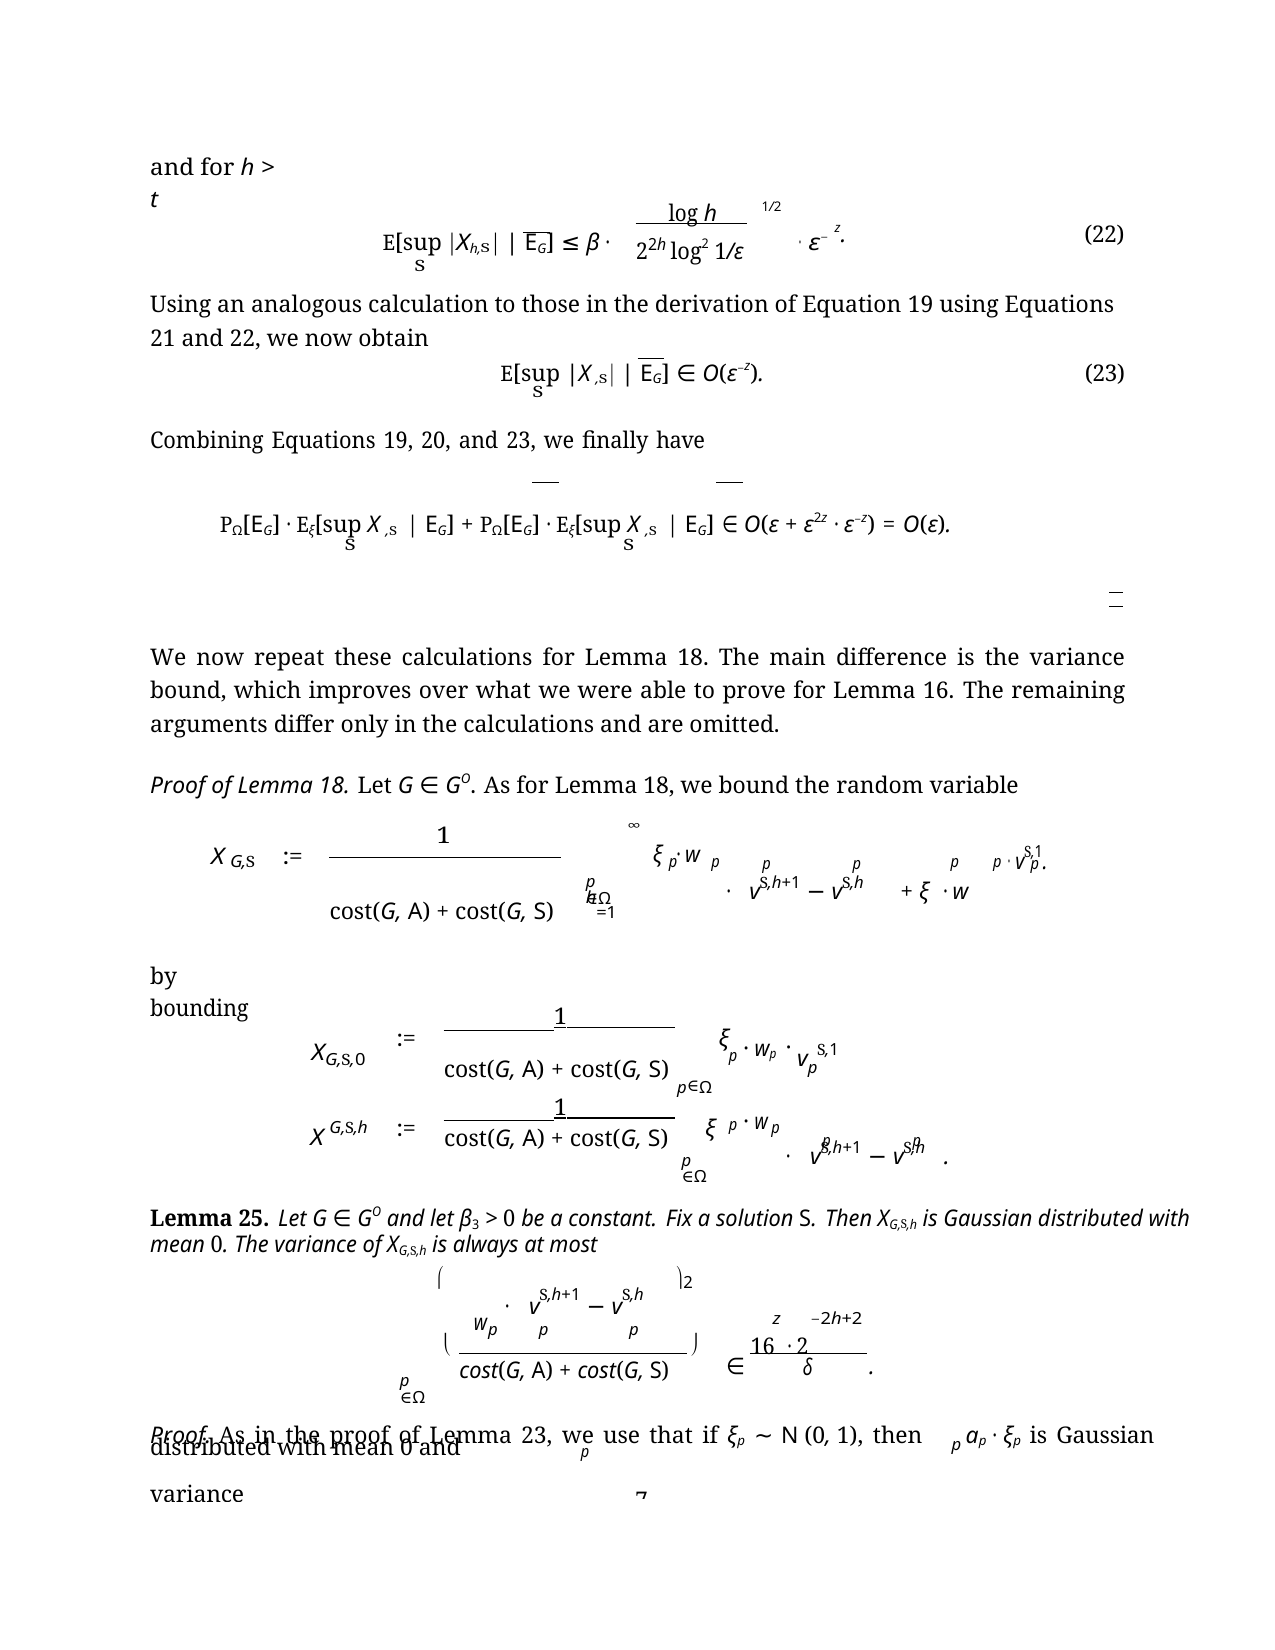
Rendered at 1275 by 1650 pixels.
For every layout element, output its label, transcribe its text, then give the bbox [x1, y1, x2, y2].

text by bounding [150, 960, 278, 1023]
text Proof of Lemma 18. Let G ∈ GO. As for Lemma 18, we bound the random variable [150, 769, 1198, 800]
text ∞ ξ · w [567, 815, 711, 869]
text  [254, 1338, 639, 1359]
text Lemma 25. Let G ∈ GO and let β3 > 0 be a constant. Fix a solution S. Then XG,S,h is Gaussian distributed with mean 0. The variance of XG,S,h is always at most [150, 1204, 1198, 1259]
text · vS,h+1 − vS,h . [786, 1114, 1198, 1171]
text · vS,1. [1008, 833, 1198, 876]
text E[sup |Xh,S| | EG] ≤ β · [382, 226, 616, 257]
text 22h log2 1/ε [636, 233, 793, 266]
text Using an analogous calculation to those in the derivation of Equation 19 using Equations 21 and 22, we now obtain [150, 288, 1125, 353]
text ∈ 16 · 2 . [726, 1326, 1198, 1361]
text z. (22) [836, 218, 1198, 249]
text · vS,h+1 − vS,h + ξ · w [726, 833, 993, 906]
text Combining Equations 19, 20, and 23, we finally have [150, 424, 1198, 455]
text  · vS,h+1 − vS,h 2 [400, 1273, 718, 1307]
text Proof. As in the proof of Lemma 23, we use that if ξp ∼ N (0, 1), then p ap · ξp is Gaussian [150, 1383, 1198, 1455]
list w [743, 1105, 779, 1136]
text E[sup |X ,S| | EG] ∈ O(ε−z). (23) [500, 356, 1198, 388]
list wp [743, 1032, 779, 1063]
text XG,S,0 X [310, 1036, 379, 1152]
list vpS,1 [785, 1031, 1198, 1078]
text log h 1/2 [636, 197, 793, 228]
text := 1 ξ [396, 1018, 737, 1053]
text S S [345, 537, 1198, 554]
text cost(G, A) + cost(G, S) p∈Ω [443, 1053, 737, 1084]
text and for h > t [150, 151, 285, 214]
text We now repeat these calculations for Lemma 18. The main difference is the variance bound, which improves over what we were able to prove for Lemma 16. The remaining arguments differ only in the calculations and are omitted. [150, 640, 1125, 739]
text 1 [137, 827, 451, 848]
text PΩ[EG] · Eξ[sup X ,S | EG] + PΩ[EG] · Eξ[sup X ,S | EG] ∈ O(ε + ε2z · ε−z) = O(ε). [219, 513, 1198, 537]
text X := [211, 848, 455, 869]
text := 1 ξ [396, 1090, 737, 1143]
text · ε− [799, 226, 834, 257]
